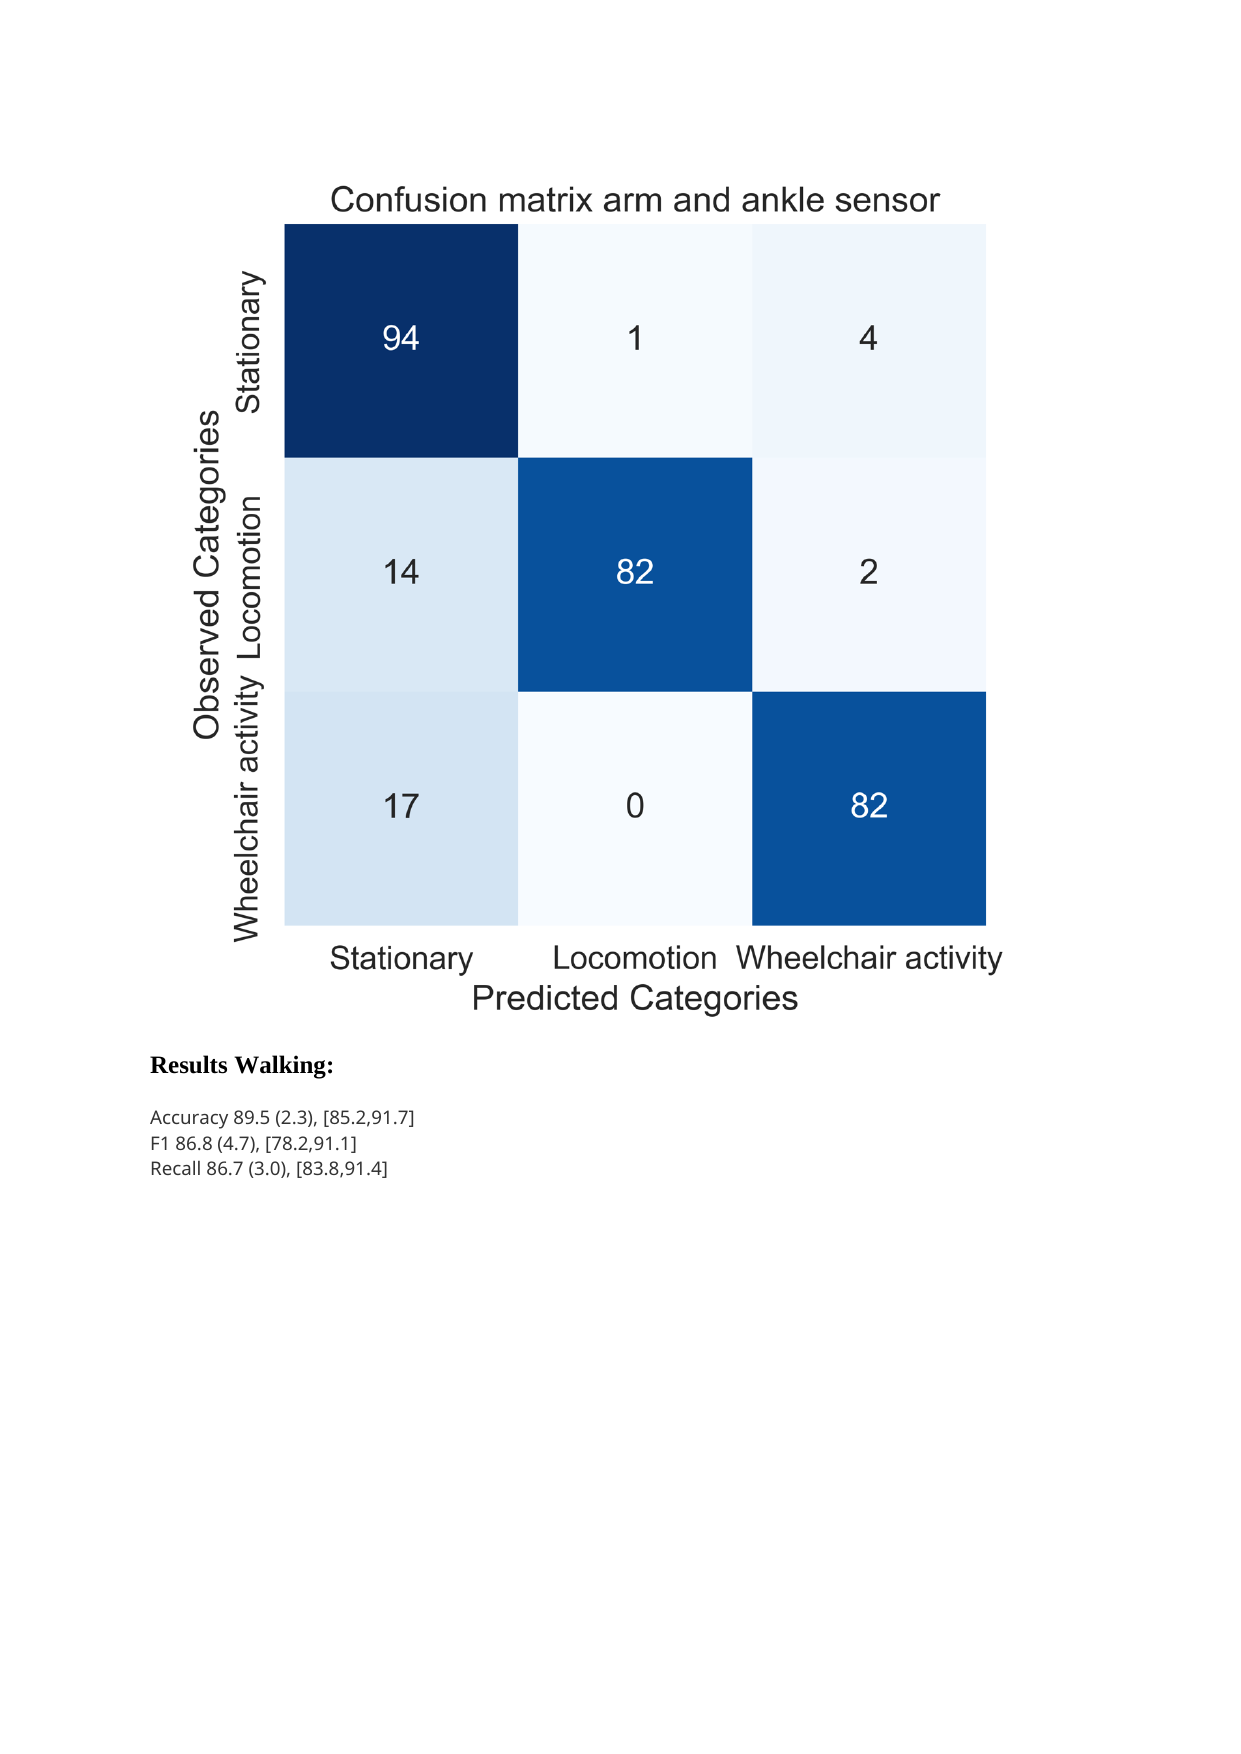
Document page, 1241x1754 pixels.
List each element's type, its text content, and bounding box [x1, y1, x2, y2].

text F1 86.8 (4.7), [78.2,91.1] [150, 1130, 1090, 1155]
picture [150, 150, 1050, 1050]
text Accuracy 89.5 (2.3), [85.2,91.7] [150, 1104, 1090, 1130]
text Recall 86.7 (3.0), [83.8,91.4] [150, 1155, 1090, 1181]
